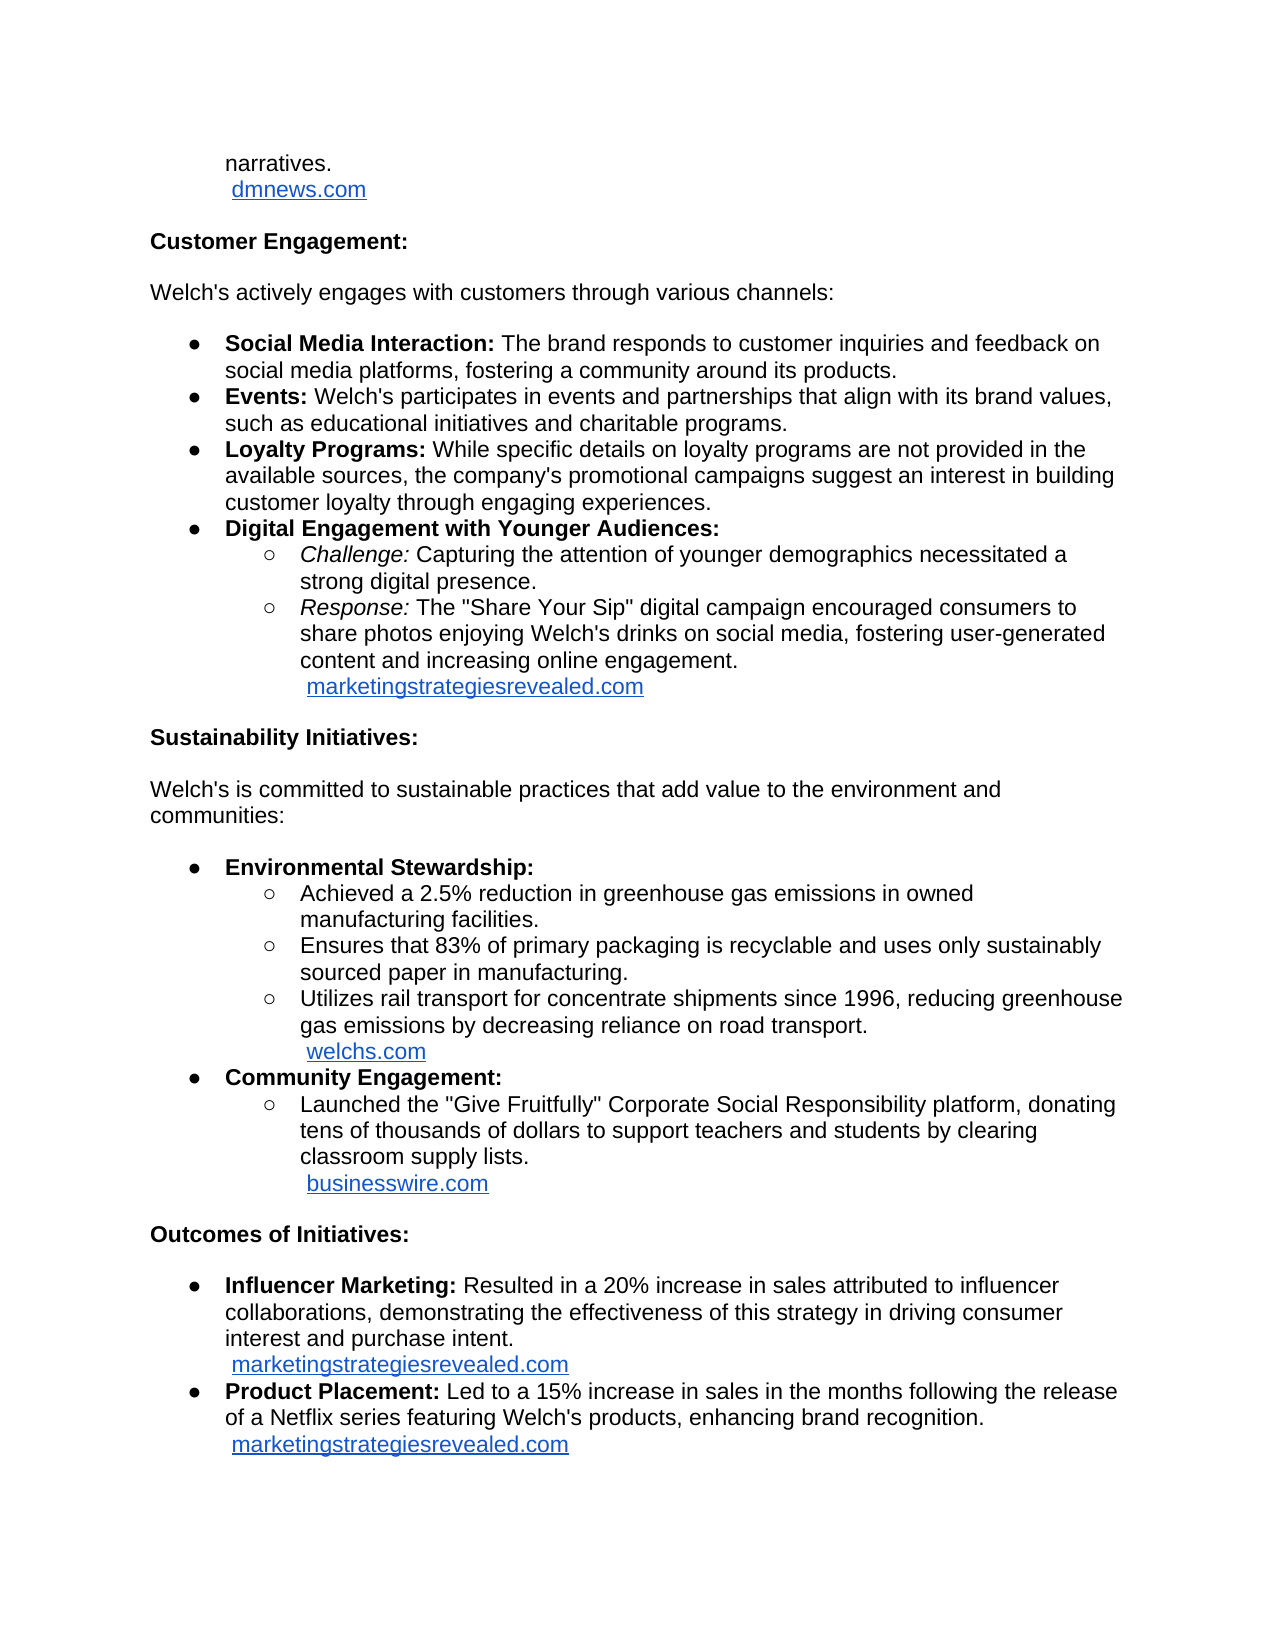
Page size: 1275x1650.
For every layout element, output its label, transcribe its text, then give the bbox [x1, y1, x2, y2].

list Response: The "Share Your Sip" digital campaign encouraged consumers to share photos enjoying Welch's drinks on social media, fostering user-generated content and increasing online engagement. marketingstrategiesrevealed.com [262, 594, 1125, 699]
text Welch's actively engages with customers through various channels: [150, 279, 1125, 305]
text Customer Engagement: [150, 228, 1125, 254]
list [187, 150, 1125, 203]
list Challenge: Capturing the attention of younger demographics necessitated a strong digital presence. [262, 541, 1125, 594]
list Environmental Stewardship: [187, 853, 1125, 880]
list Achieved a 2.5% reduction in greenhouse gas emissions in owned manufacturing facilities. [262, 880, 1125, 932]
list Product Placement: Led to a 15% increase in sales in the months following the release of a Netflix series featuring Welch's products, enhancing brand recognition. marketingstrategiesrevealed.com [187, 1378, 1125, 1457]
list Ensures that 83% of primary packaging is recyclable and uses only sustainably sourced paper in manufacturing. [262, 932, 1125, 985]
list Loyalty Programs: While specific details on loyalty programs are not provided in the available sources, the company's promotional campaigns suggest an interest in building customer loyalty through engaging experiences. [187, 436, 1125, 515]
list Community Engagement: [187, 1064, 1125, 1091]
list Digital Engagement with Younger Audiences: [187, 515, 1125, 541]
list Launched the "Give Fruitfully" Corporate Social Responsibility platform, donating tens of thousands of dollars to support teachers and students by clearing classroom supply lists. businesswire.com [262, 1091, 1125, 1196]
text Outcomes of Initiatives: [150, 1221, 1125, 1247]
text Sustainability Initiatives: [150, 724, 1125, 751]
list Utilizes rail transport for concentrate shipments since 1996, reducing greenhouse gas emissions by decreasing reliance on road transport. welchs.com [262, 985, 1125, 1064]
list Influencer Marketing: Resulted in a 20% increase in sales attributed to influencer collaborations, demonstrating the effectiveness of this strategy in driving consumer interest and purchase intent. marketingstrategiesrevealed.com [187, 1272, 1125, 1378]
list Events: Welch's participates in events and partnerships that align with its brand values, such as educational initiatives and charitable programs. [187, 383, 1125, 436]
list Social Media Interaction: The brand responds to customer inquiries and feedback on social media platforms, fostering a community around its products. [187, 330, 1125, 383]
text Welch's is committed to sustainable practices that add value to the environment and communities: [150, 776, 1125, 828]
